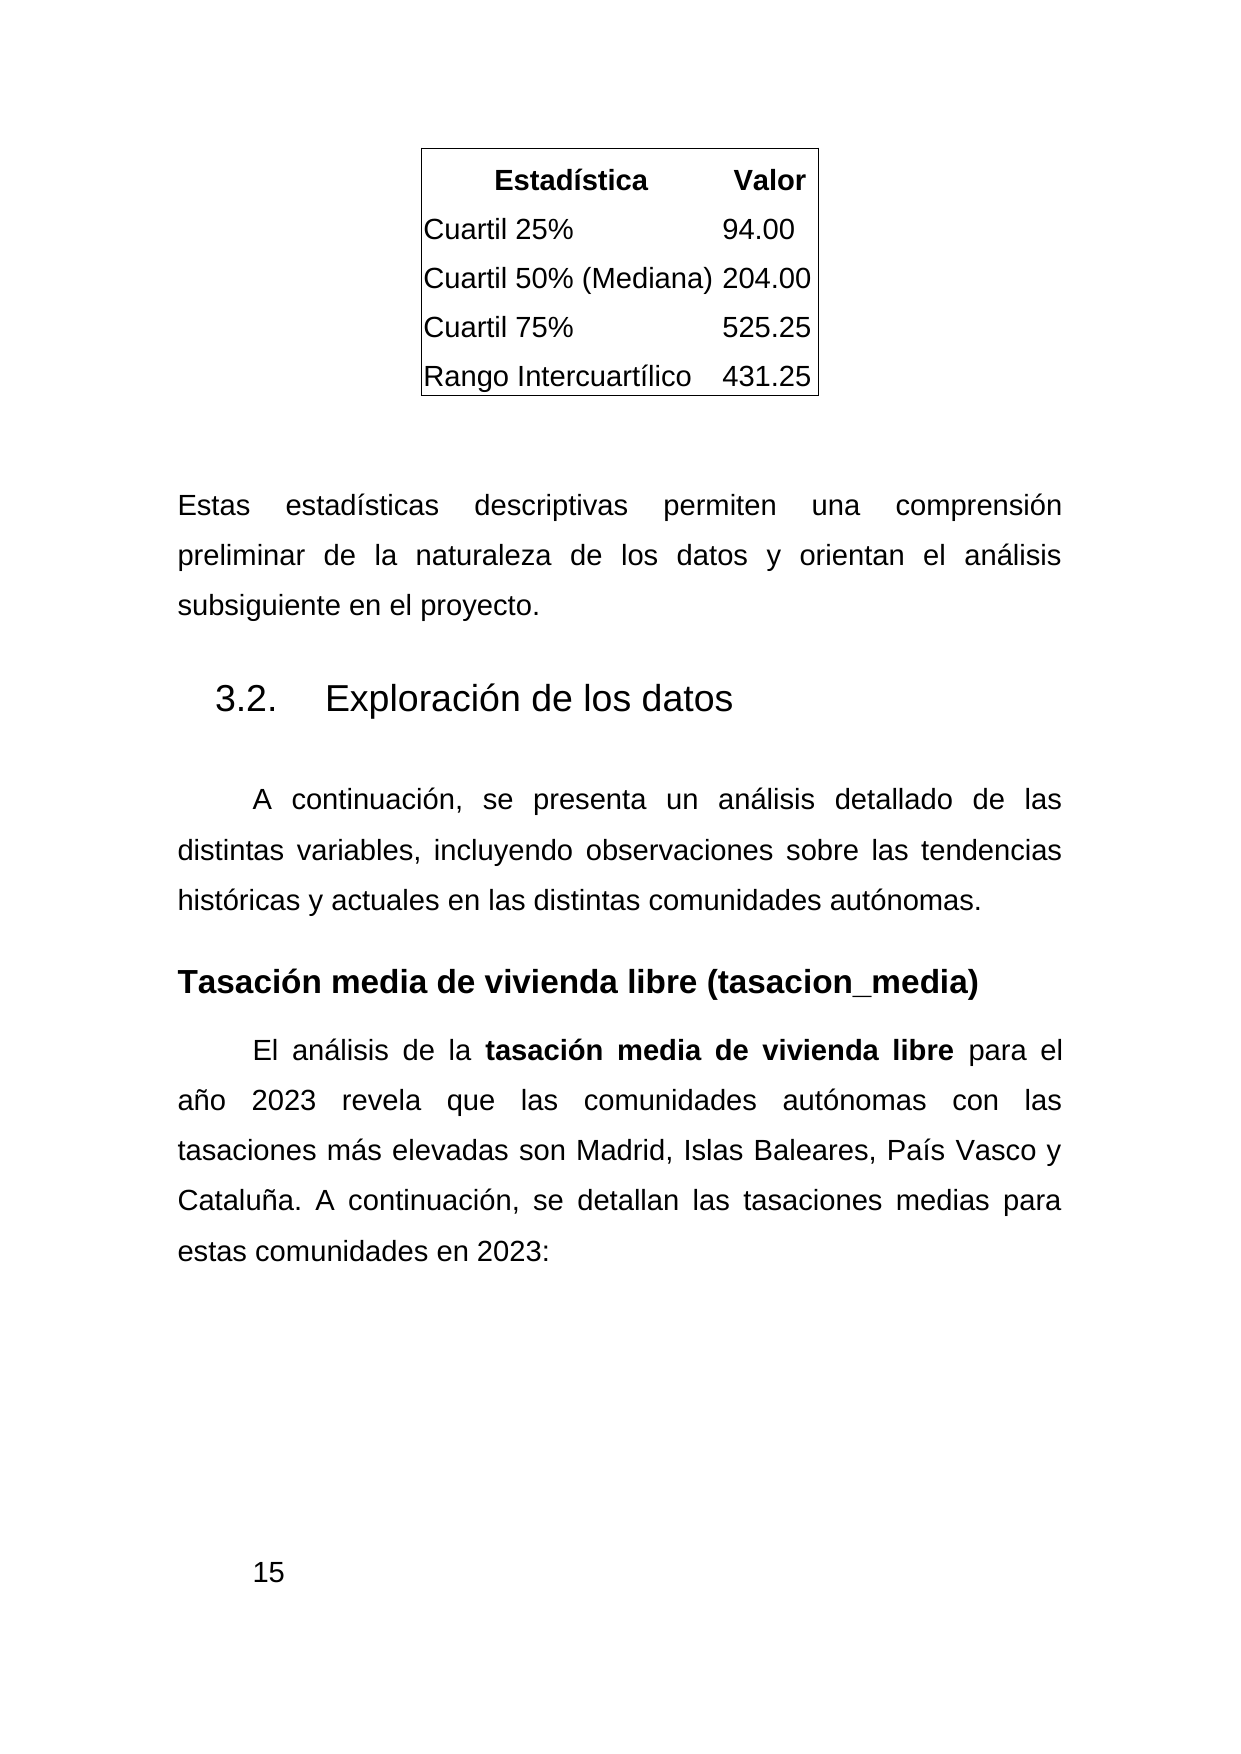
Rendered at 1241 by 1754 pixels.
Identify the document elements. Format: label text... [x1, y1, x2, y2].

text El análisis de la tasación media de vivienda libre para el año 2023 revela que las comunidades autónomas con las tasaciones más elevadas son Madrid, Islas Baleares, País Vasco y Cataluña. A continuación, se detallan las tasaciones medias para estas comunidades en 2023: [177, 1032, 1063, 1267]
table_cell 204.00 [721, 247, 818, 296]
table_cell 525.25 [721, 296, 818, 345]
text A continuación, se presenta un análisis detallado de las distintas variables, incluyendo observaciones sobre las tendencias históricas y actuales en las distintas comunidades autónomas. [177, 782, 1063, 916]
table_cell 94.00 [721, 198, 818, 247]
table_cell Cuartil 25% [422, 198, 721, 247]
subtitle Exploración de los datos [215, 676, 1063, 719]
table_cell Rango Intercuartílico [422, 345, 721, 394]
table_cell Cuartil 50% (Mediana) [422, 247, 721, 296]
text Estas estadísticas descriptivas permiten una comprensión preliminar de la naturaleza de los datos y orientan el análisis subsiguiente en el proyecto. [177, 487, 1063, 622]
table_cell Cuartil 75% [422, 296, 721, 345]
table_header Estadística [422, 149, 721, 198]
table_cell 431.25 [721, 345, 818, 394]
table_header Valor [721, 149, 818, 198]
subtitle Tasación media de vivienda libre (tasacion_media) [177, 962, 1063, 1001]
